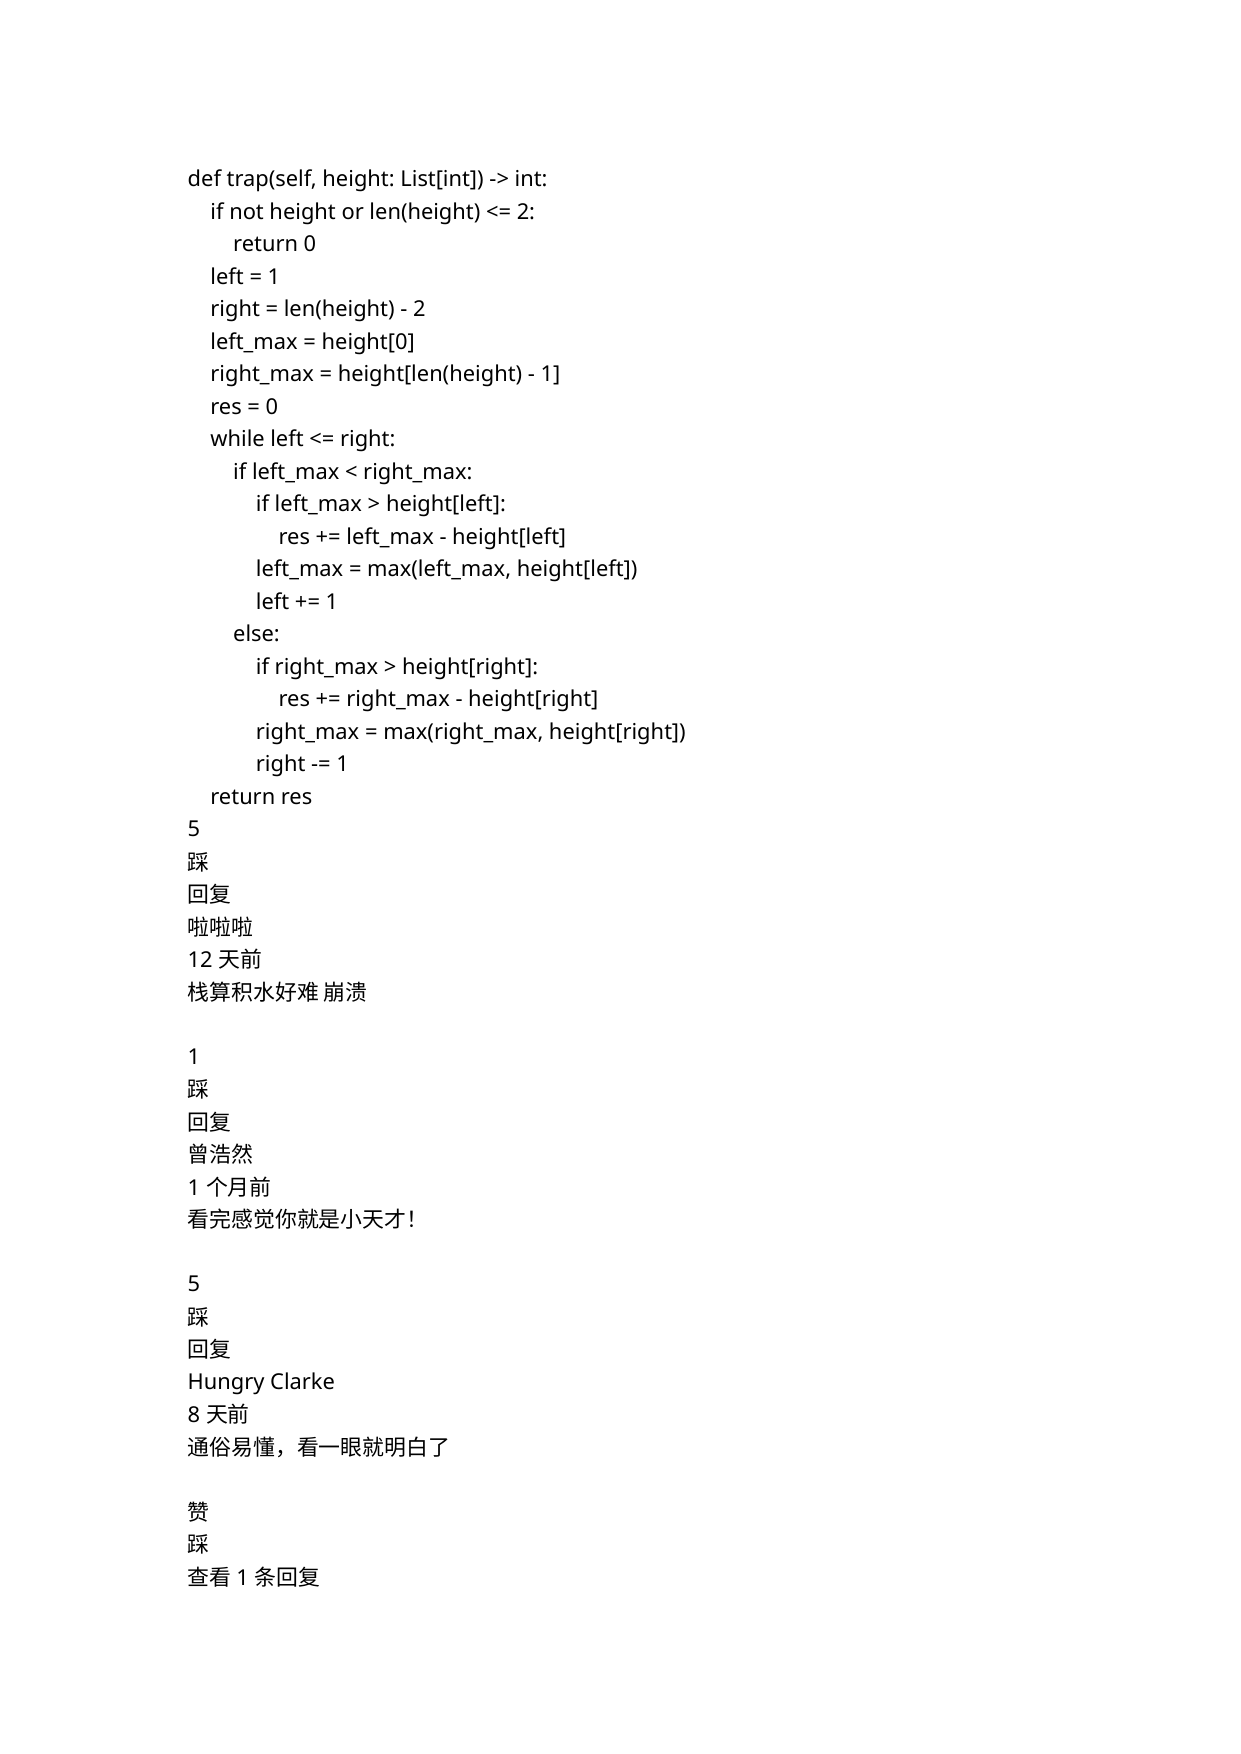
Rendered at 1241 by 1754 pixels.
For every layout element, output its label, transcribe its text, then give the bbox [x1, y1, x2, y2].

text 踩 [187, 1527, 1053, 1559]
text res += left_max - height[left] [187, 519, 1053, 552]
text right -= 1 [187, 747, 1053, 779]
text while left <= right: [187, 422, 1053, 454]
text 踩 [187, 844, 1053, 877]
text 赞 [187, 1494, 1053, 1527]
text return 0 [187, 227, 1053, 259]
text 回复 [187, 1332, 1053, 1364]
text left += 1 [187, 584, 1053, 617]
text if not height or len(height) <= 2: [187, 194, 1053, 227]
text 通俗易懂，看一眼就明白了 [187, 1429, 1053, 1462]
text 回复 [187, 1104, 1053, 1137]
text if left_max < right_max: [187, 454, 1053, 487]
text 曾浩然 [187, 1137, 1053, 1169]
text def trap(self, height: List[int]) -> int: [187, 162, 1053, 194]
text 5 [187, 812, 1053, 844]
text return res [187, 779, 1053, 812]
text res += right_max - height[right] [187, 682, 1053, 714]
text right_max = height[len(height) - 1] [187, 357, 1053, 389]
text 1 个月前 [187, 1169, 1053, 1202]
text 踩 [187, 1299, 1053, 1332]
text 栈算积水好难 崩溃 [187, 974, 1053, 1007]
text 12 天前 [187, 942, 1053, 974]
text right_max = max(right_max, height[right]) [187, 714, 1053, 747]
text 查看 1 条回复 [187, 1559, 1053, 1592]
text 5 [187, 1267, 1053, 1299]
text left = 1 [187, 259, 1053, 292]
text 看完感觉你就是小天才！ [187, 1202, 1053, 1234]
text if left_max > height[left]: [187, 487, 1053, 519]
text Hungry Clarke [187, 1364, 1053, 1397]
text left_max = max(left_max, height[left]) [187, 552, 1053, 584]
text 8 天前 [187, 1397, 1053, 1429]
text 啦啦啦 [187, 909, 1053, 942]
text res = 0 [187, 389, 1053, 422]
text 踩 [187, 1072, 1053, 1104]
text 1 [187, 1039, 1053, 1072]
text left_max = height[0] [187, 324, 1053, 357]
text right = len(height) - 2 [187, 292, 1053, 324]
text else: [187, 617, 1053, 649]
text if right_max > height[right]: [187, 649, 1053, 682]
text 回复 [187, 877, 1053, 909]
